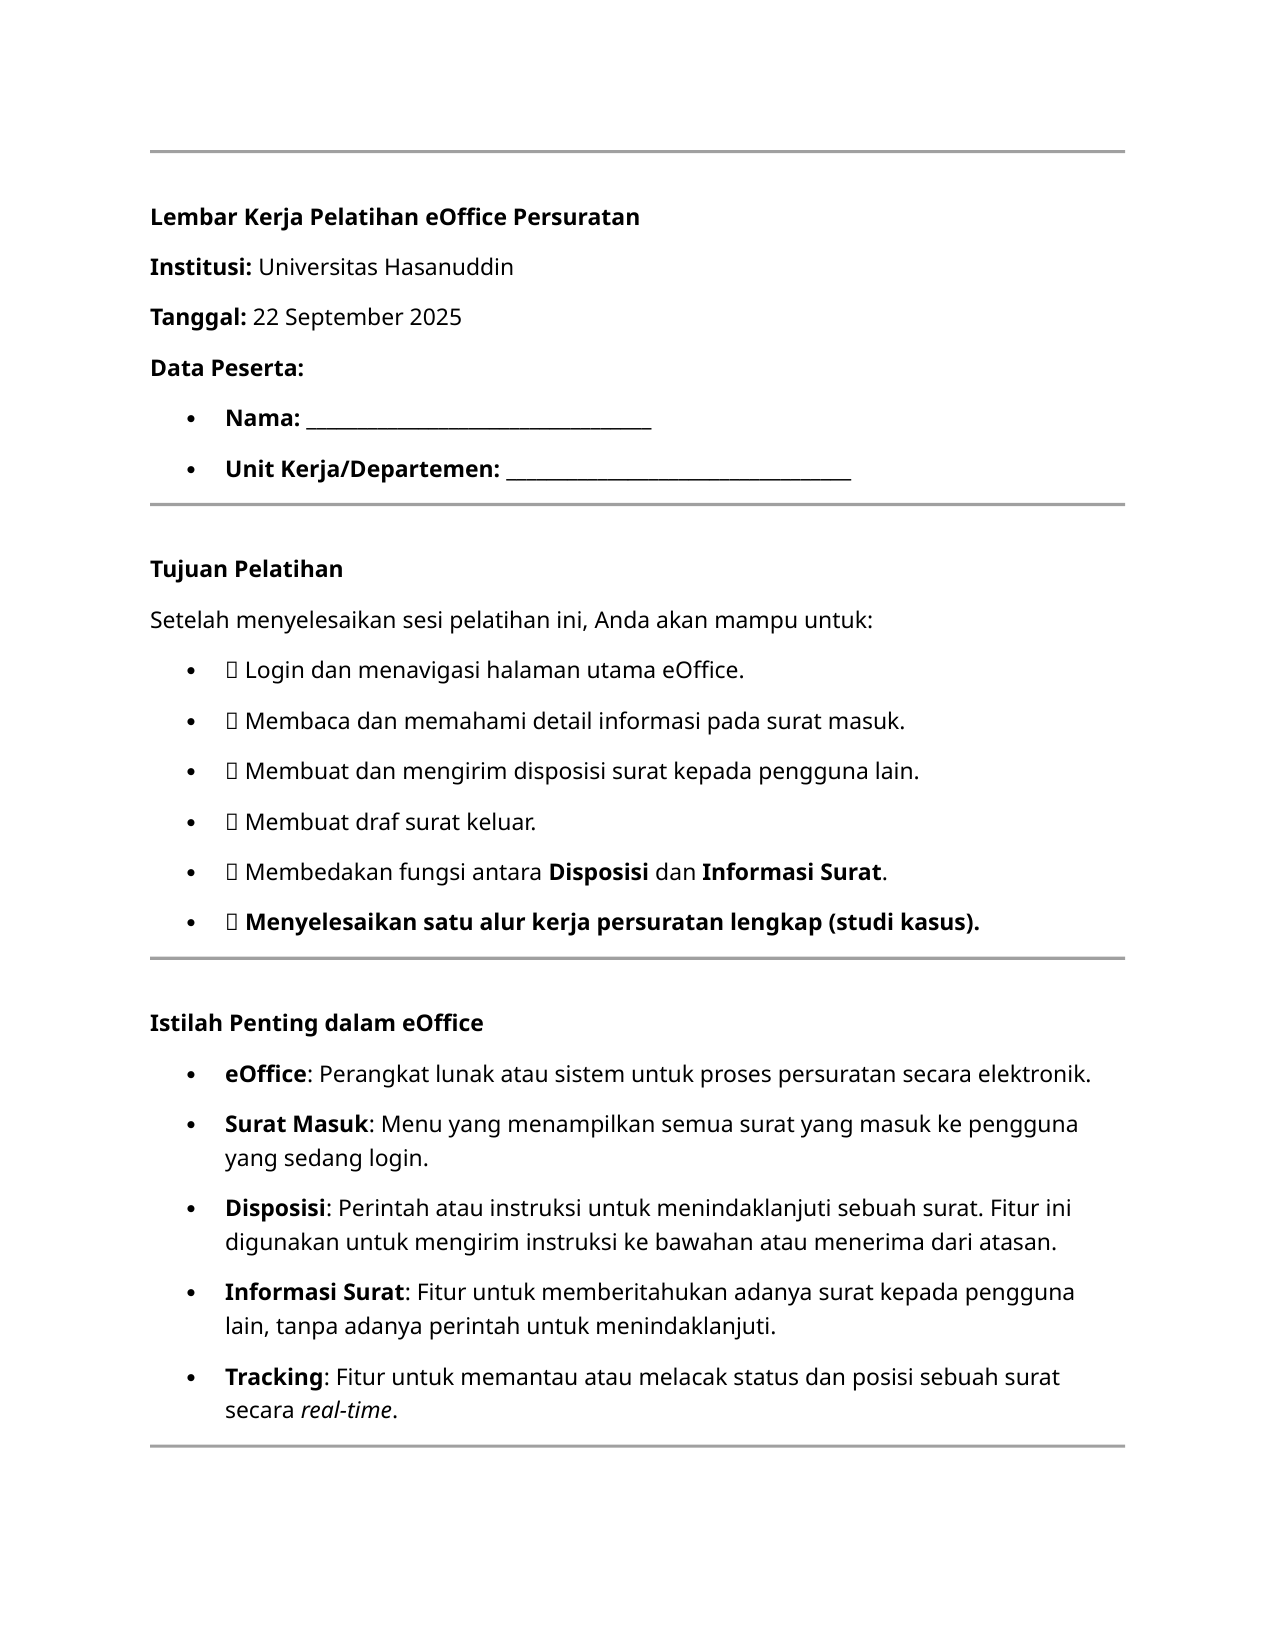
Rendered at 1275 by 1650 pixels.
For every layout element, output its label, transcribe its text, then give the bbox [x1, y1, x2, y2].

list ✅ Membuat draf surat keluar. [187, 805, 1125, 837]
list ✅ Membaca dan memahami detail informasi pada surat masuk. [187, 704, 1125, 736]
list Tracking: Fitur untuk memantau atau melacak status dan posisi sebuah surat secara real-time. [187, 1360, 1125, 1425]
list Unit Kerja/Departemen: __________________________________ [187, 452, 1125, 484]
text Data Peserta: [150, 352, 1125, 383]
text Setelah menyelesaikan sesi pelatihan ini, Anda akan mampu untuk: [150, 604, 1125, 635]
text Tanggal: 22 September 2025 [150, 301, 1125, 332]
list ✅ Membedakan fungsi antara Disposisi dan Informasi Surat. [187, 856, 1125, 887]
text Lembar Kerja Pelatihan eOffice Persuratan [150, 200, 1125, 232]
text Istilah Penting dalam eOffice [150, 1007, 1125, 1038]
list Informasi Surat: Fitur untuk memberitahukan adanya surat kepada pengguna lain, tanpa adanya perintah untuk menindaklanjuti. [187, 1276, 1125, 1341]
list Surat Masuk: Menu yang menampilkan semua surat yang masuk ke pengguna yang sedang login. [187, 1108, 1125, 1173]
list Nama: __________________________________ [187, 402, 1125, 433]
text Tujuan Pelatihan [150, 553, 1125, 584]
list ✅ Menyelesaikan satu alur kerja persuratan lengkap (studi kasus). [187, 906, 1125, 937]
text Institusi: Universitas Hasanuddin [150, 251, 1125, 282]
list ✅ Login dan menavigasi halaman utama eOffice. [187, 654, 1125, 685]
list ✅ Membuat dan mengirim disposisi surat kepada pengguna lain. [187, 755, 1125, 786]
list Disposisi: Perintah atau instruksi untuk menindaklanjuti sebuah surat. Fitur ini digunakan untuk mengirim instruksi ke bawahan atau menerima dari atasan. [187, 1192, 1125, 1257]
list eOffice: Perangkat lunak atau sistem untuk proses persuratan secara elektronik. [187, 1057, 1125, 1089]
